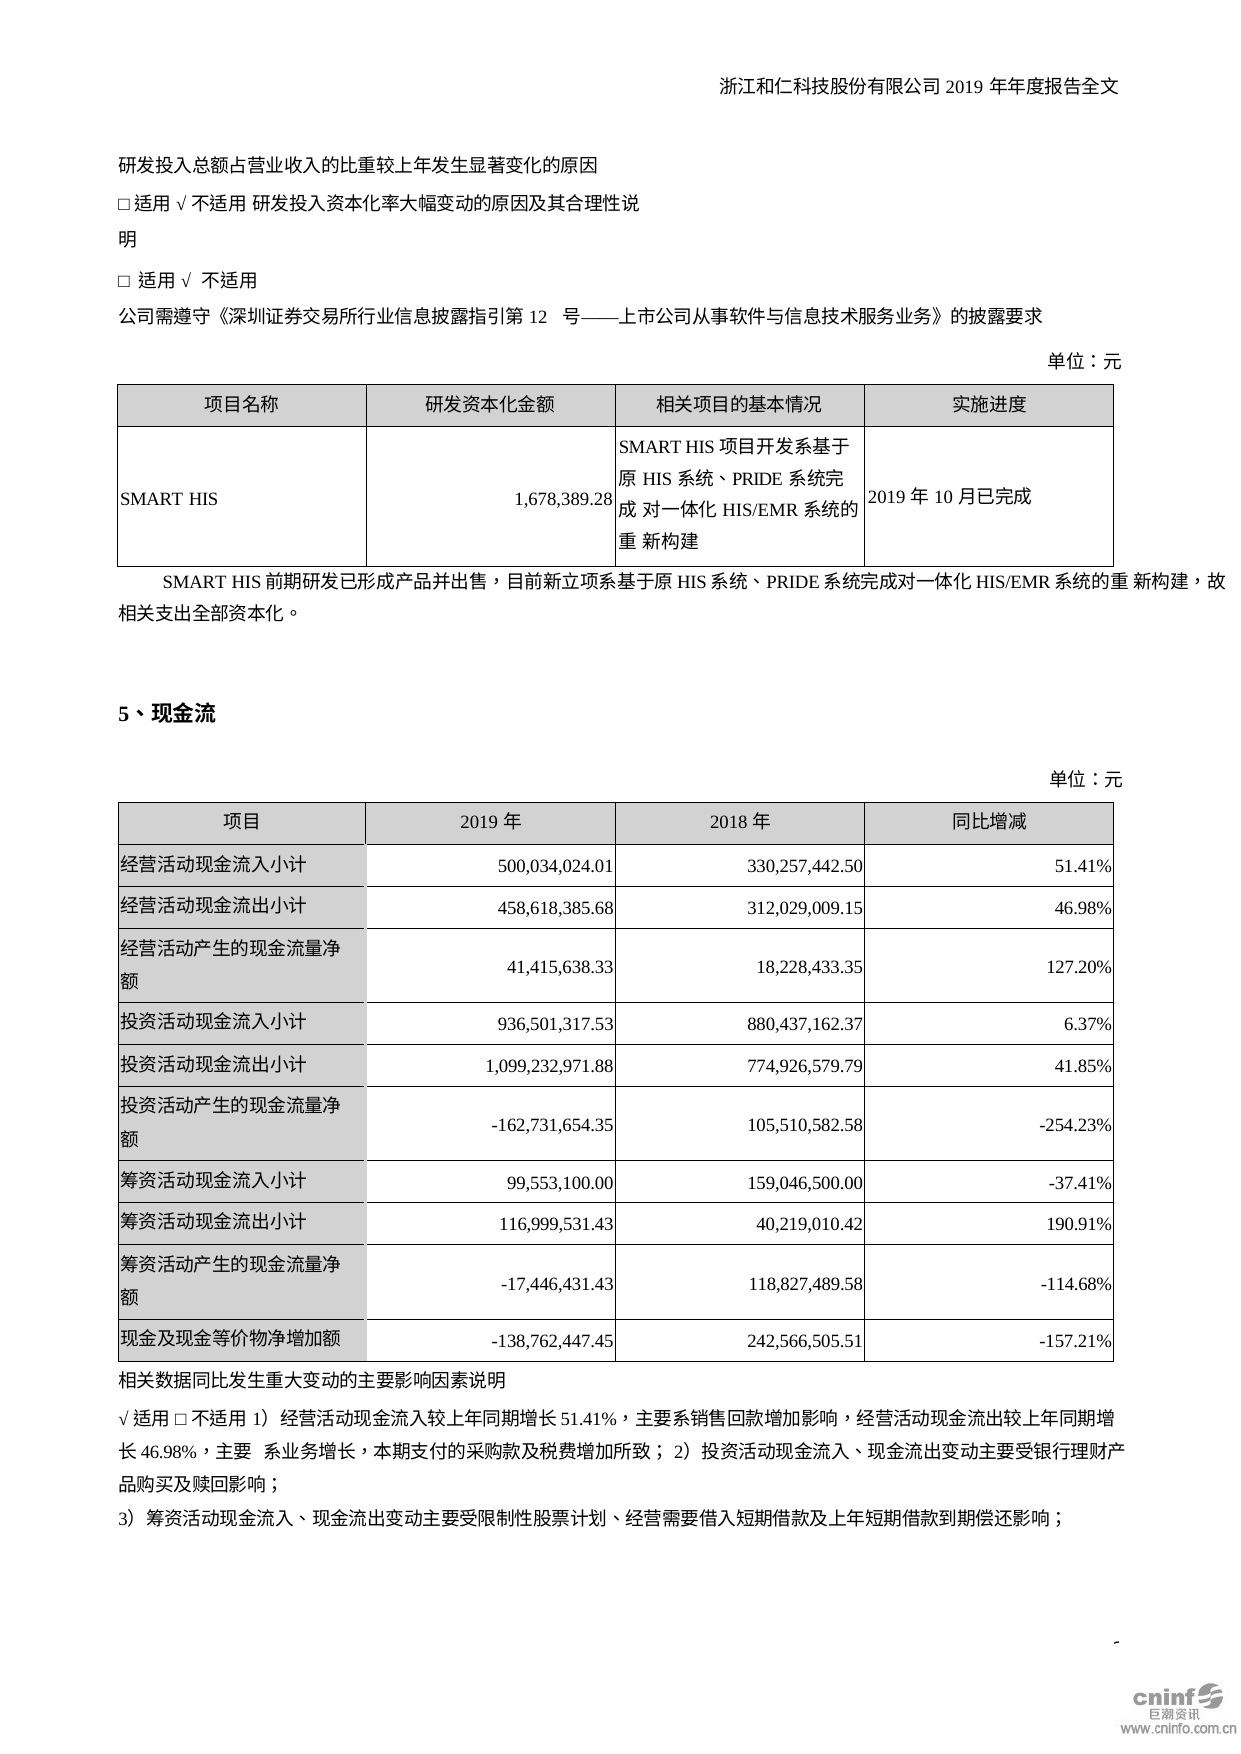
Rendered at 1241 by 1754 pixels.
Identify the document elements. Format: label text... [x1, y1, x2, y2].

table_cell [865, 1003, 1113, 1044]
table_cell SMART HIS [118, 427, 366, 566]
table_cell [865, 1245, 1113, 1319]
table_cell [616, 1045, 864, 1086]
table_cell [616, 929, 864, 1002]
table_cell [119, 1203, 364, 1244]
subtitle 5、现金流 [118, 698, 1240, 728]
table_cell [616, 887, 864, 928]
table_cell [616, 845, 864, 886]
text SMART HIS前期研发已形成产品并出售，目前新立项系基于原HIS系统、PRIDE系统完成对一体化HIS/EMR系统的重 新构建，故相关支出全部资本化。 [118, 568, 1240, 625]
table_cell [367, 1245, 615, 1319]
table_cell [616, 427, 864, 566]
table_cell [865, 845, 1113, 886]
text 研发投入总额占营业收入的比重较上年发生显著变化的原因 [118, 153, 1048, 178]
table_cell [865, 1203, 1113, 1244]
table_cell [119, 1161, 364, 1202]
text 单位：元 [102, 766, 1123, 791]
text □ 适用 √ 不适用 研发投入资本化率大幅变动的原因及其合理性说明 [118, 190, 654, 252]
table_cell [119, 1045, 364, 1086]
table_header 相关项目的基本情况 [616, 385, 864, 426]
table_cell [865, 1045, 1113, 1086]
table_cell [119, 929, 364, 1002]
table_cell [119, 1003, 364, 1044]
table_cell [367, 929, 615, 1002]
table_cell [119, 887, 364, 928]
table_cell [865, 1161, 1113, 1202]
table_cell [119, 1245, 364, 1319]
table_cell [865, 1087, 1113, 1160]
table_header 研发资本化金额 [367, 385, 615, 426]
table_cell 1,678,389.28 [367, 427, 615, 566]
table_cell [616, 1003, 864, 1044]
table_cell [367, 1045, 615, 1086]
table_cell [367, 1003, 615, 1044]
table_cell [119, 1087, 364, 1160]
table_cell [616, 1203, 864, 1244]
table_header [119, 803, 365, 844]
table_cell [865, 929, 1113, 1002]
text 3）筹资活动现金流入、现金流出变动主要受限制性股票计划、经营需要借入短期借款及上年短期借款到期偿还影响； [118, 1505, 1240, 1531]
text √ 适用 □ 不适用 1）经营活动现金流入较上年同期增长51.41%，主要系销售回款增加影响，经营活动现金流出较上年同期增长46.98%，主要 系业务增长，本期支付的采购款及税费增加所致； 2）投资活动现金流入、现金流出变动主要受银行理财产品购买及赎回影响； [118, 1405, 1132, 1497]
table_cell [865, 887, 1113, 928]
text □ 适用 √ 不适用 [118, 267, 1048, 293]
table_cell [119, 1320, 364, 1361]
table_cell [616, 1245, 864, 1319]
table_header 实施进度 [865, 385, 1113, 426]
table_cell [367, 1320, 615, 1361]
picture [1115, 1680, 1240, 1737]
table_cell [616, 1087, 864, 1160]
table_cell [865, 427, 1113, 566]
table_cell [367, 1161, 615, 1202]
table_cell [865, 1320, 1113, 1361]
text 单位：元 [1048, 348, 1240, 373]
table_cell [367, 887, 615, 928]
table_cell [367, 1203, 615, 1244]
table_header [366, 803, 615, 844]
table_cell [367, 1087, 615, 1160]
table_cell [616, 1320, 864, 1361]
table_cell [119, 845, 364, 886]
text 公司需遵守《深圳证券交易所行业信息披露指引第 12 号——上市公司从事软件与信息技术服务业务》的披露要求 [118, 303, 1048, 329]
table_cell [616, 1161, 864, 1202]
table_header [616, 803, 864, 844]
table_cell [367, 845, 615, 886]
text 相关数据同比发生重大变动的主要影响因素说明 [118, 1367, 1240, 1393]
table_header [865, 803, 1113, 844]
table_header 项目名称 [118, 385, 366, 426]
